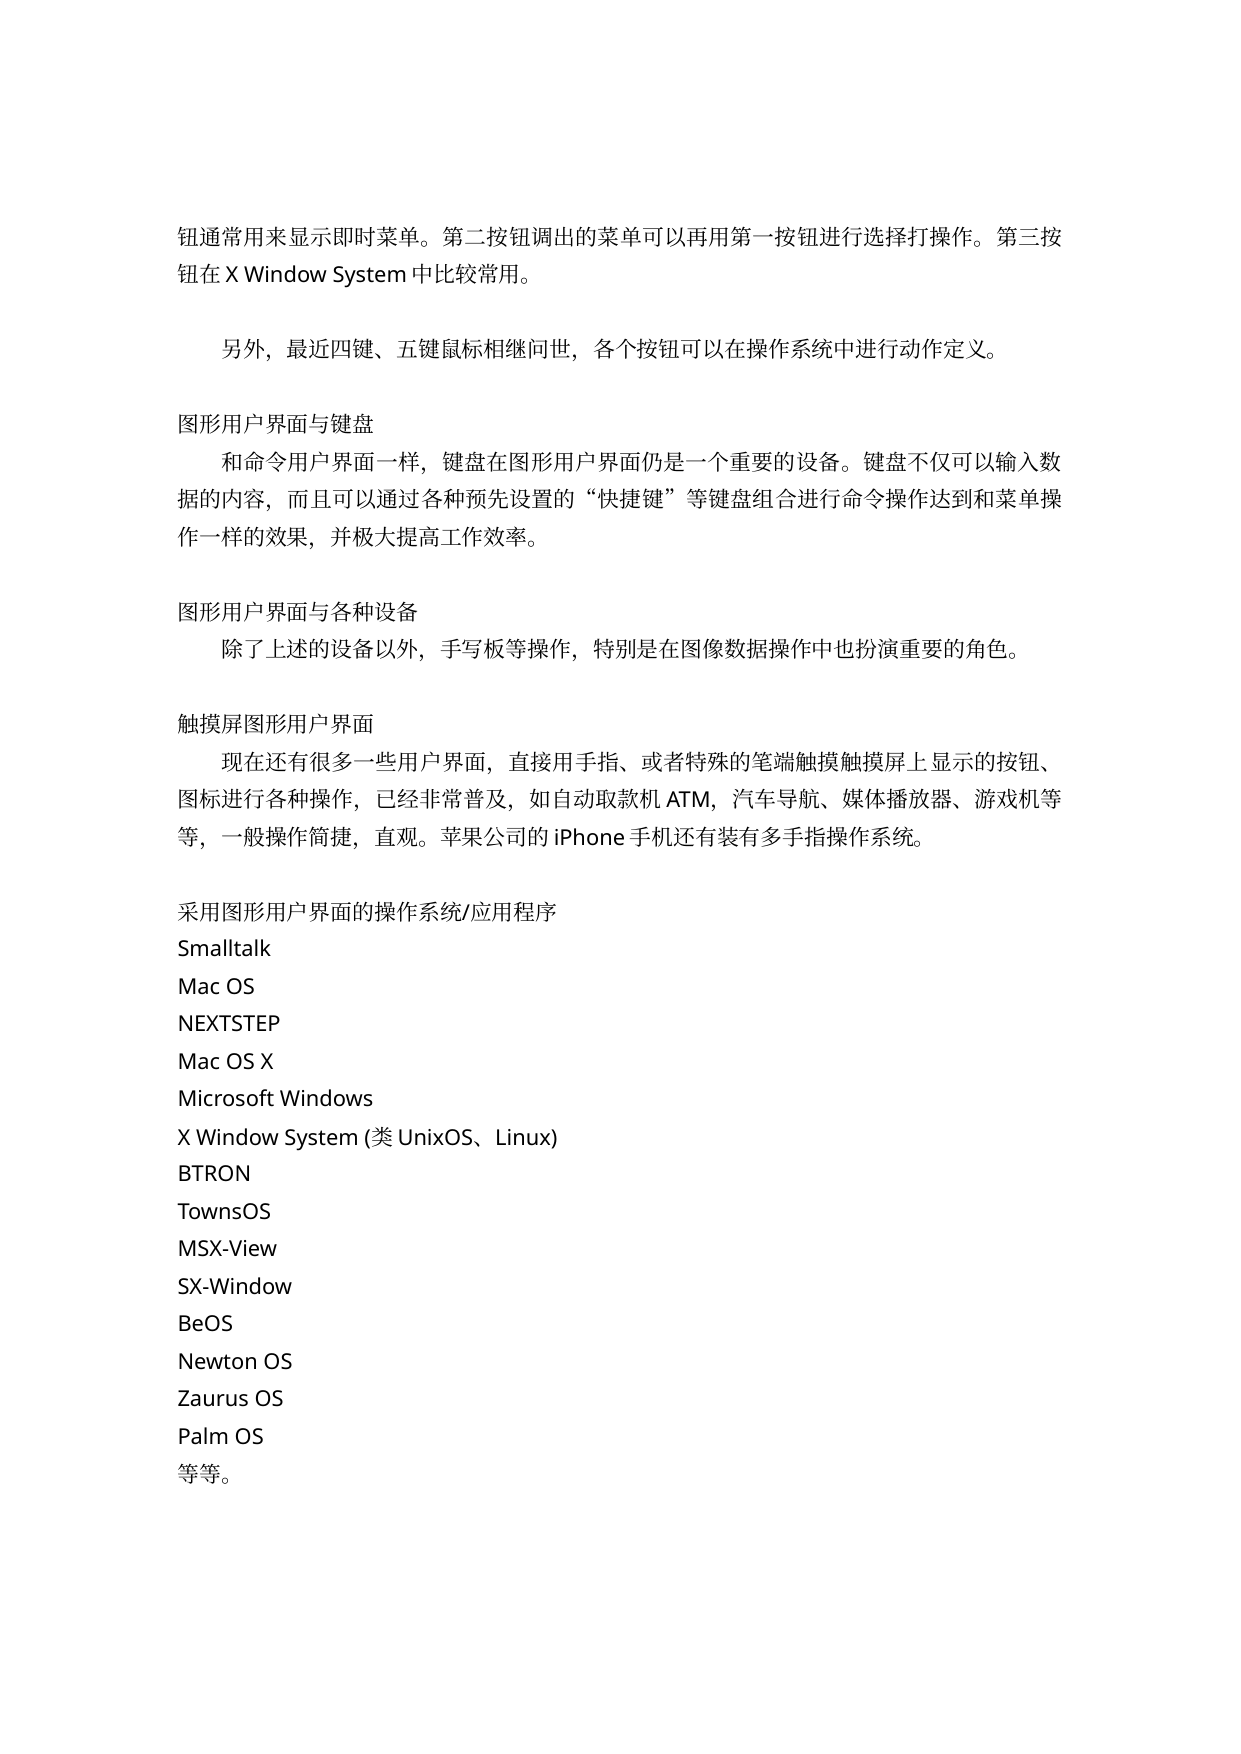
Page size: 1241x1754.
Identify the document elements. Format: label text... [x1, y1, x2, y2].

text Mac OS X [177, 1042, 1063, 1079]
text 除了上述的设备以外，手写板等操作，特别是在图像数据操作中也扮演重要的角色。 [177, 629, 1063, 667]
text Newton OS [177, 1342, 1063, 1379]
text Microsoft Windows [177, 1079, 1063, 1117]
text Palm OS [177, 1417, 1063, 1454]
text Mac OS [177, 967, 1063, 1004]
text NEXTSTEP [177, 1004, 1063, 1042]
text X Window System (类UnixOS、Linux) [177, 1117, 1063, 1154]
text SX-Window [177, 1267, 1063, 1304]
text 现在还有很多一些用户界面，直接用手指、或者特殊的笔端触摸触摸屏上显示的按钮、图标进行各种操作，已经非常普及，如自动取款机ATM，汽车导航、媒体播放器、游戏机等等，一般操作简捷，直观。苹果公司的iPhone手机还有装有多手指操作系统。 [177, 742, 1063, 854]
text 采用图形用户界面的操作系统/应用程序 [177, 892, 1063, 929]
text 另外，最近四键、五键鼠标相继问世，各个按钮可以在操作系统中进行动作定义。 [177, 329, 1063, 367]
text 触摸屏图形用户界面 [177, 704, 1063, 742]
text 图形用户界面与键盘 [177, 404, 1063, 442]
text MSX-View [177, 1229, 1063, 1267]
text 和命令用户界面一样，键盘在图形用户界面仍是一个重要的设备。键盘不仅可以输入数据的内容，而且可以通过各种预先设置的“快捷键”等键盘组合进行命令操作达到和菜单操作一样的效果，并极大提高工作效率。 [177, 442, 1063, 554]
text 等等。 [177, 1454, 1063, 1492]
text Smalltalk [177, 929, 1063, 967]
text TownsOS [177, 1192, 1063, 1229]
text 图形用户界面与各种设备 [177, 592, 1063, 629]
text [177, 217, 1063, 292]
text BeOS [177, 1304, 1063, 1342]
text Zaurus OS [177, 1379, 1063, 1417]
text BTRON [177, 1154, 1063, 1192]
